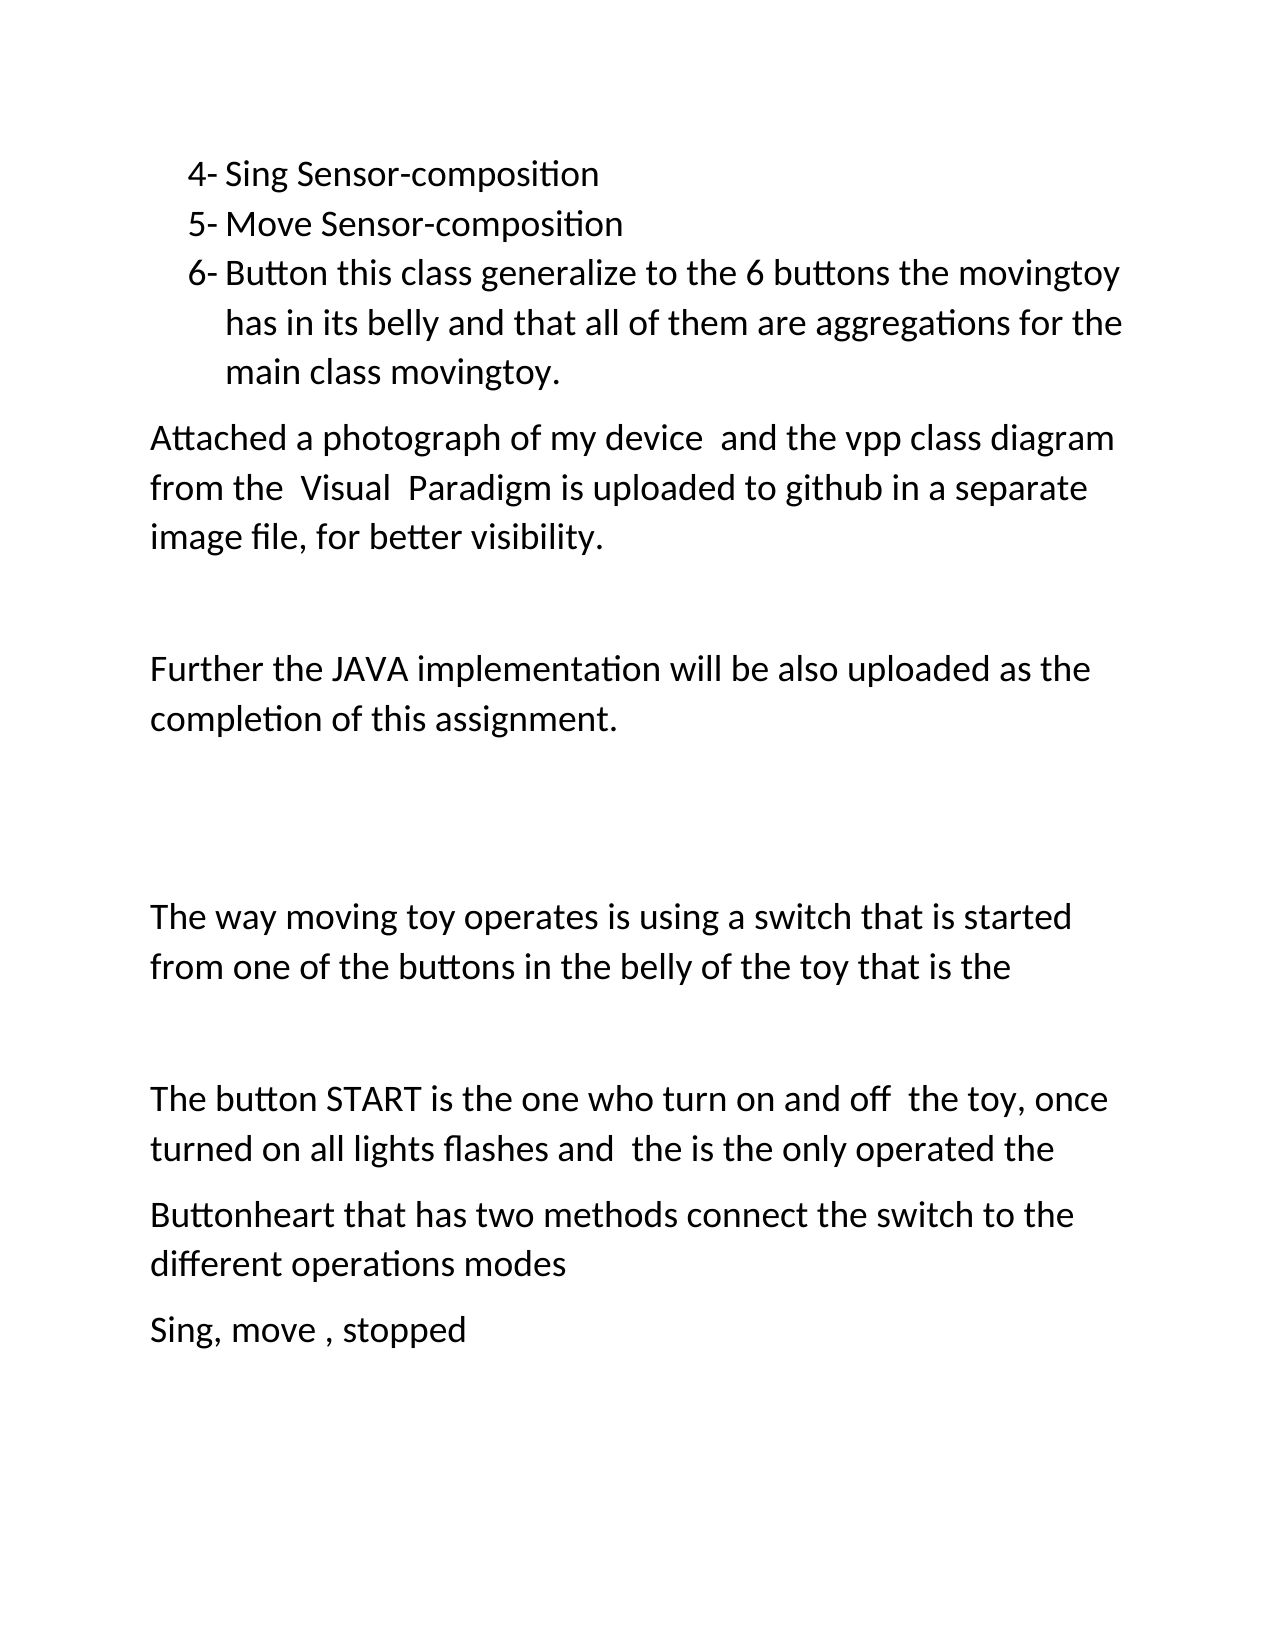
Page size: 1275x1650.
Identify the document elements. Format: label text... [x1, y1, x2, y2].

text Further the JAVA implementation will be also uploaded as the completion of this assignment. [150, 645, 1125, 741]
text The way moving toy operates is using a switch that is started from one of the buttons in the belly of the toy that is the [150, 893, 1125, 988]
text Sing, move , stopped [150, 1306, 1125, 1352]
text The button START is the one who turn on and off the toy, once turned on all lights flashes and the is the only operated the [150, 1075, 1125, 1170]
list Button this class generalize to the 6 buttons the movingtoy has in its belly and that all of them are aggregations for the main class movingtoy. [187, 249, 1125, 394]
text Attached a photograph of my device and the vpp class diagram from the Visual Paradigm is uploaded to github in a separate image file, for better visibility. [150, 414, 1125, 559]
list Sing Sensor-composition [187, 150, 1125, 196]
list Move Sensor-composition [187, 199, 1125, 245]
text Buttonheart that has two methods connect the switch to the different operations modes [150, 1191, 1125, 1286]
